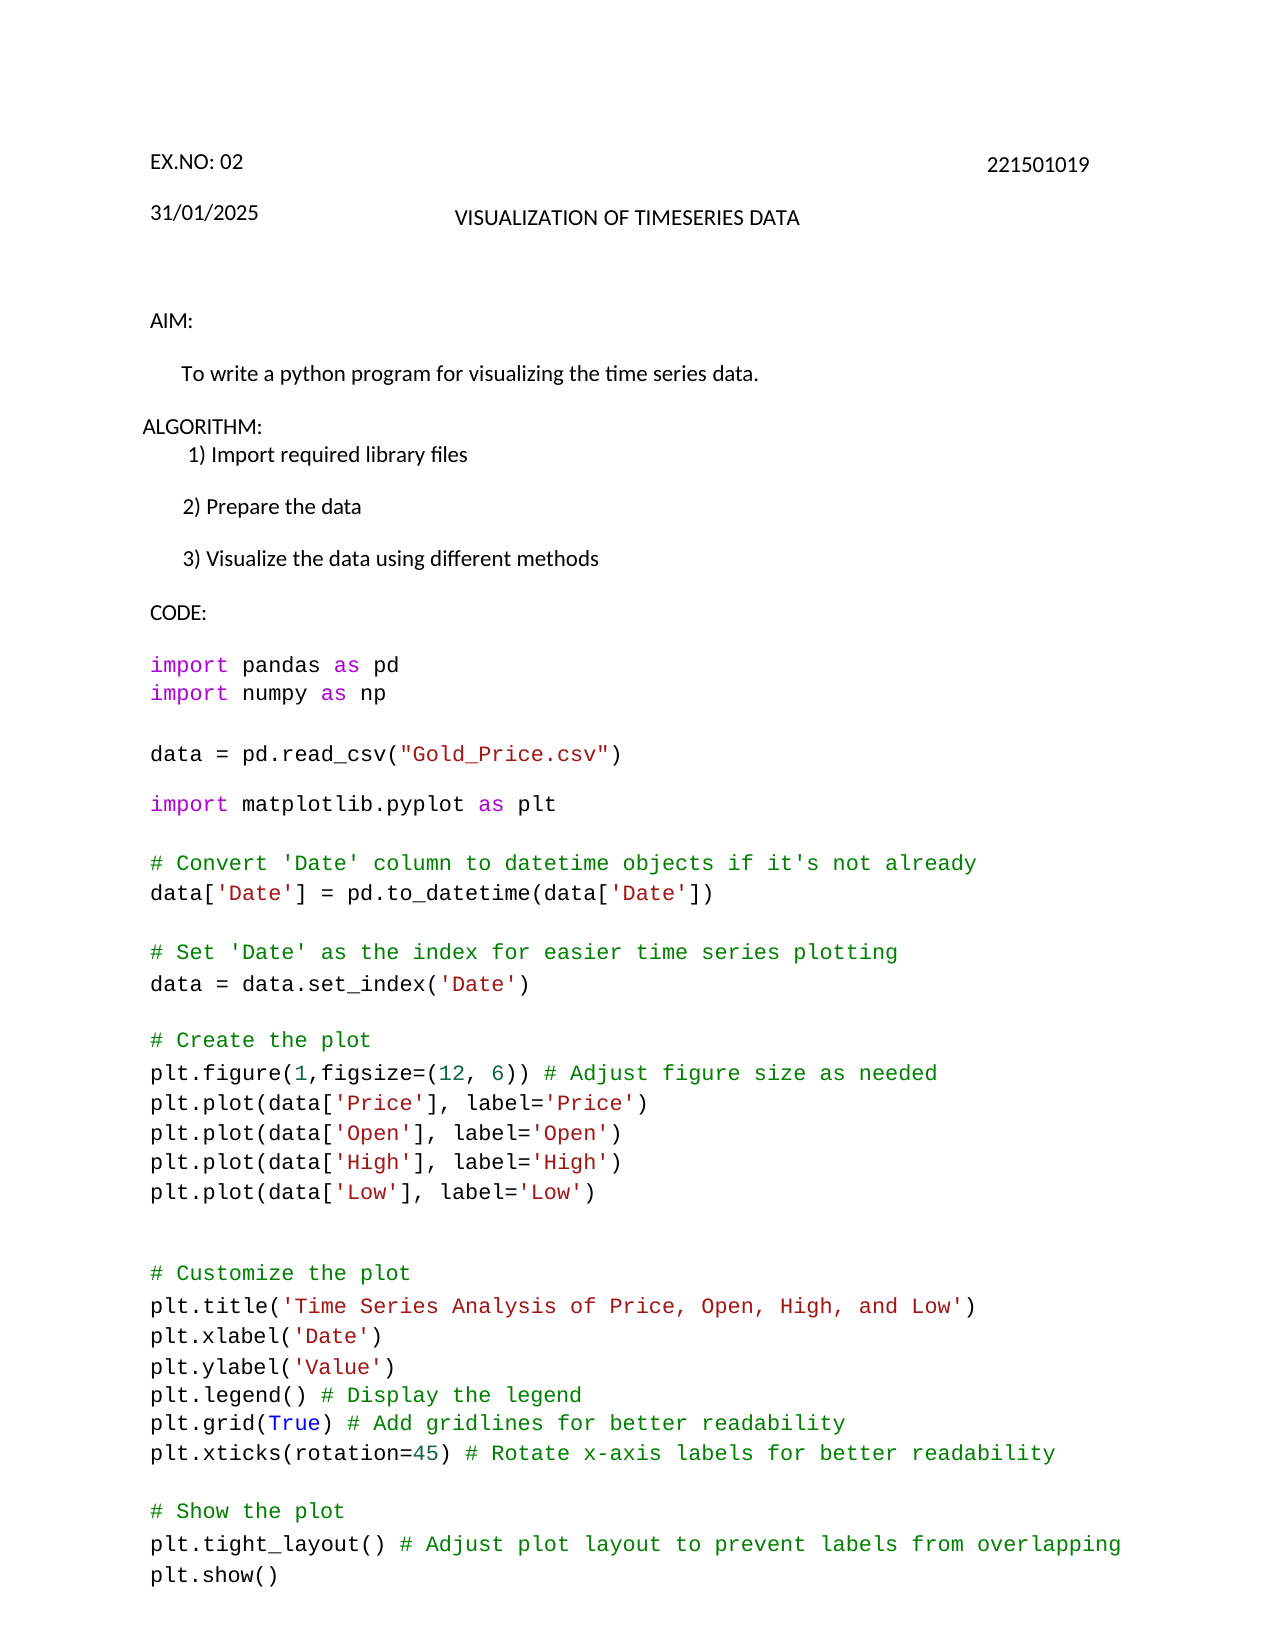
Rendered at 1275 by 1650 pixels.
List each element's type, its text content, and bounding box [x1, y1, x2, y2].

picture [147, 652, 1129, 1589]
text # Create the plot [150, 1030, 1162, 1054]
text # Show the plot [150, 1500, 1162, 1525]
text plt.ylabel('Value') [150, 1355, 1162, 1379]
text plt.grid(True) # Add gridlines for better readability plt.xticks(rotation=45) # Rotate x-axis labels for better readability [150, 1412, 1132, 1467]
text # Customize the plot [150, 1262, 1162, 1287]
subtitle VISUALIZATION OF TIMESERIES DATA [454, 203, 806, 231]
list Import required library files [187, 441, 1162, 468]
text # Set 'Date' as the index for easier time series plotting data = data.set_index('Date') [150, 941, 949, 998]
text AIM: [150, 306, 265, 334]
text data = pd.read_csv("Gold_Price.csv") import matplotlib.pyplot as plt [150, 743, 698, 818]
text # Convert 'Date' column to datetime objects if it's not already data['Date'] = pd.to_datetime(data['Date']) [150, 852, 1132, 907]
text import pandas as pd import numpy as np [150, 654, 406, 707]
text 221501019 [987, 150, 1162, 178]
text To write a python program for visualizing the time series data. [181, 359, 1162, 387]
text plt.figure(1,figsize=(12, 6)) # Adjust figure size as needed plt.plot(data['Price'], label='Price') plt.plot(data['Open'], label='Open') [150, 1062, 940, 1147]
text plt.legend() # Display the legend [150, 1384, 1162, 1409]
list Prepare the data [182, 492, 1162, 521]
text plt.title('Time Series Analysis of Price, Open, High, and Low') plt.xlabel('Date') [150, 1295, 1162, 1350]
list Visualize the data using different methods CODE: [150, 544, 601, 626]
subtitle ALGORITHM: [142, 412, 1162, 440]
text plt.plot(data['High'], label='High') plt.plot(data['Low'], label='Low') [150, 1152, 698, 1206]
text plt.tight_layout() # Adjust plot layout to prevent labels from overlapping plt.show() [150, 1533, 1127, 1589]
subtitle EX.NO: 02 31/01/2025 [150, 147, 265, 227]
